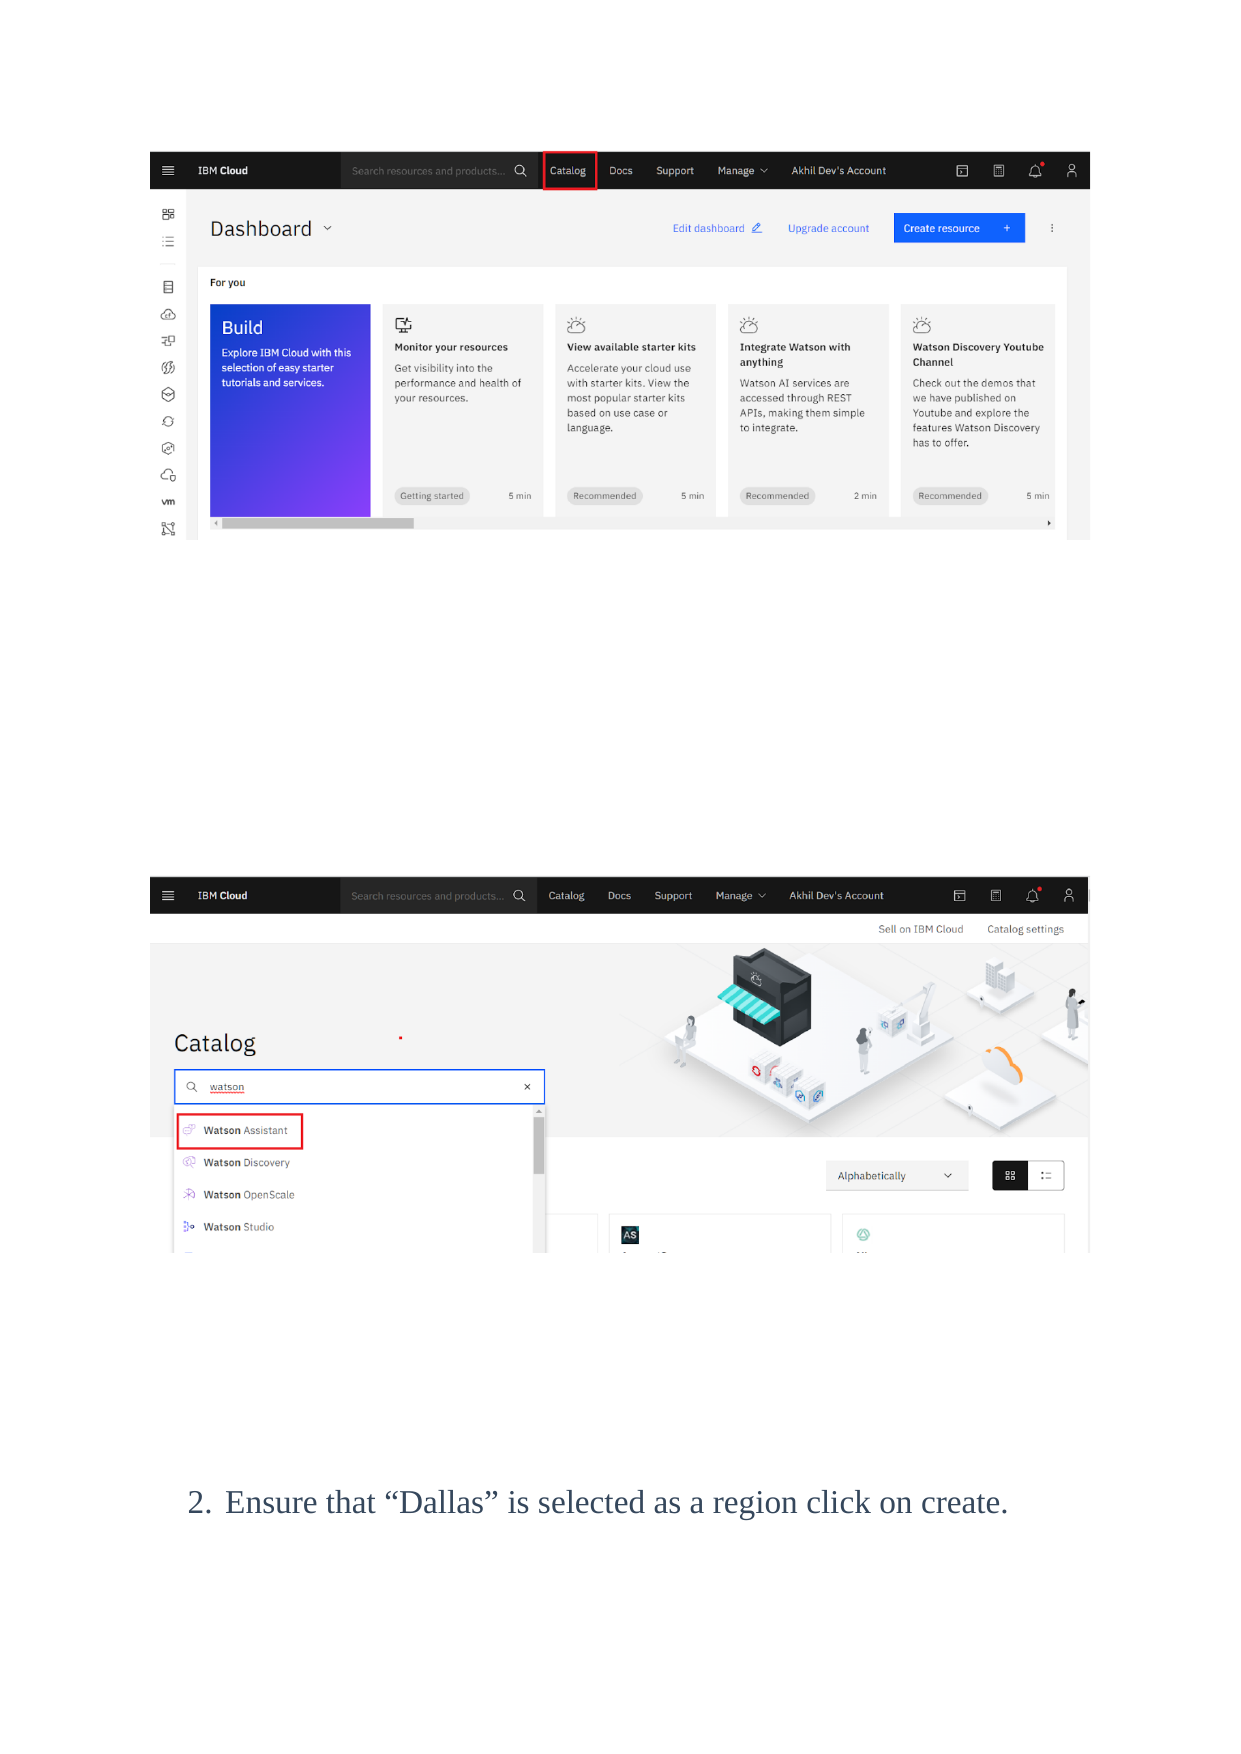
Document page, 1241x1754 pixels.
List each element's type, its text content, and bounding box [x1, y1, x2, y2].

picture [150, 150, 1091, 540]
picture [150, 875, 1091, 1253]
list Ensure that “Dallas” is selected as a region click on create. [187, 1483, 1090, 1521]
